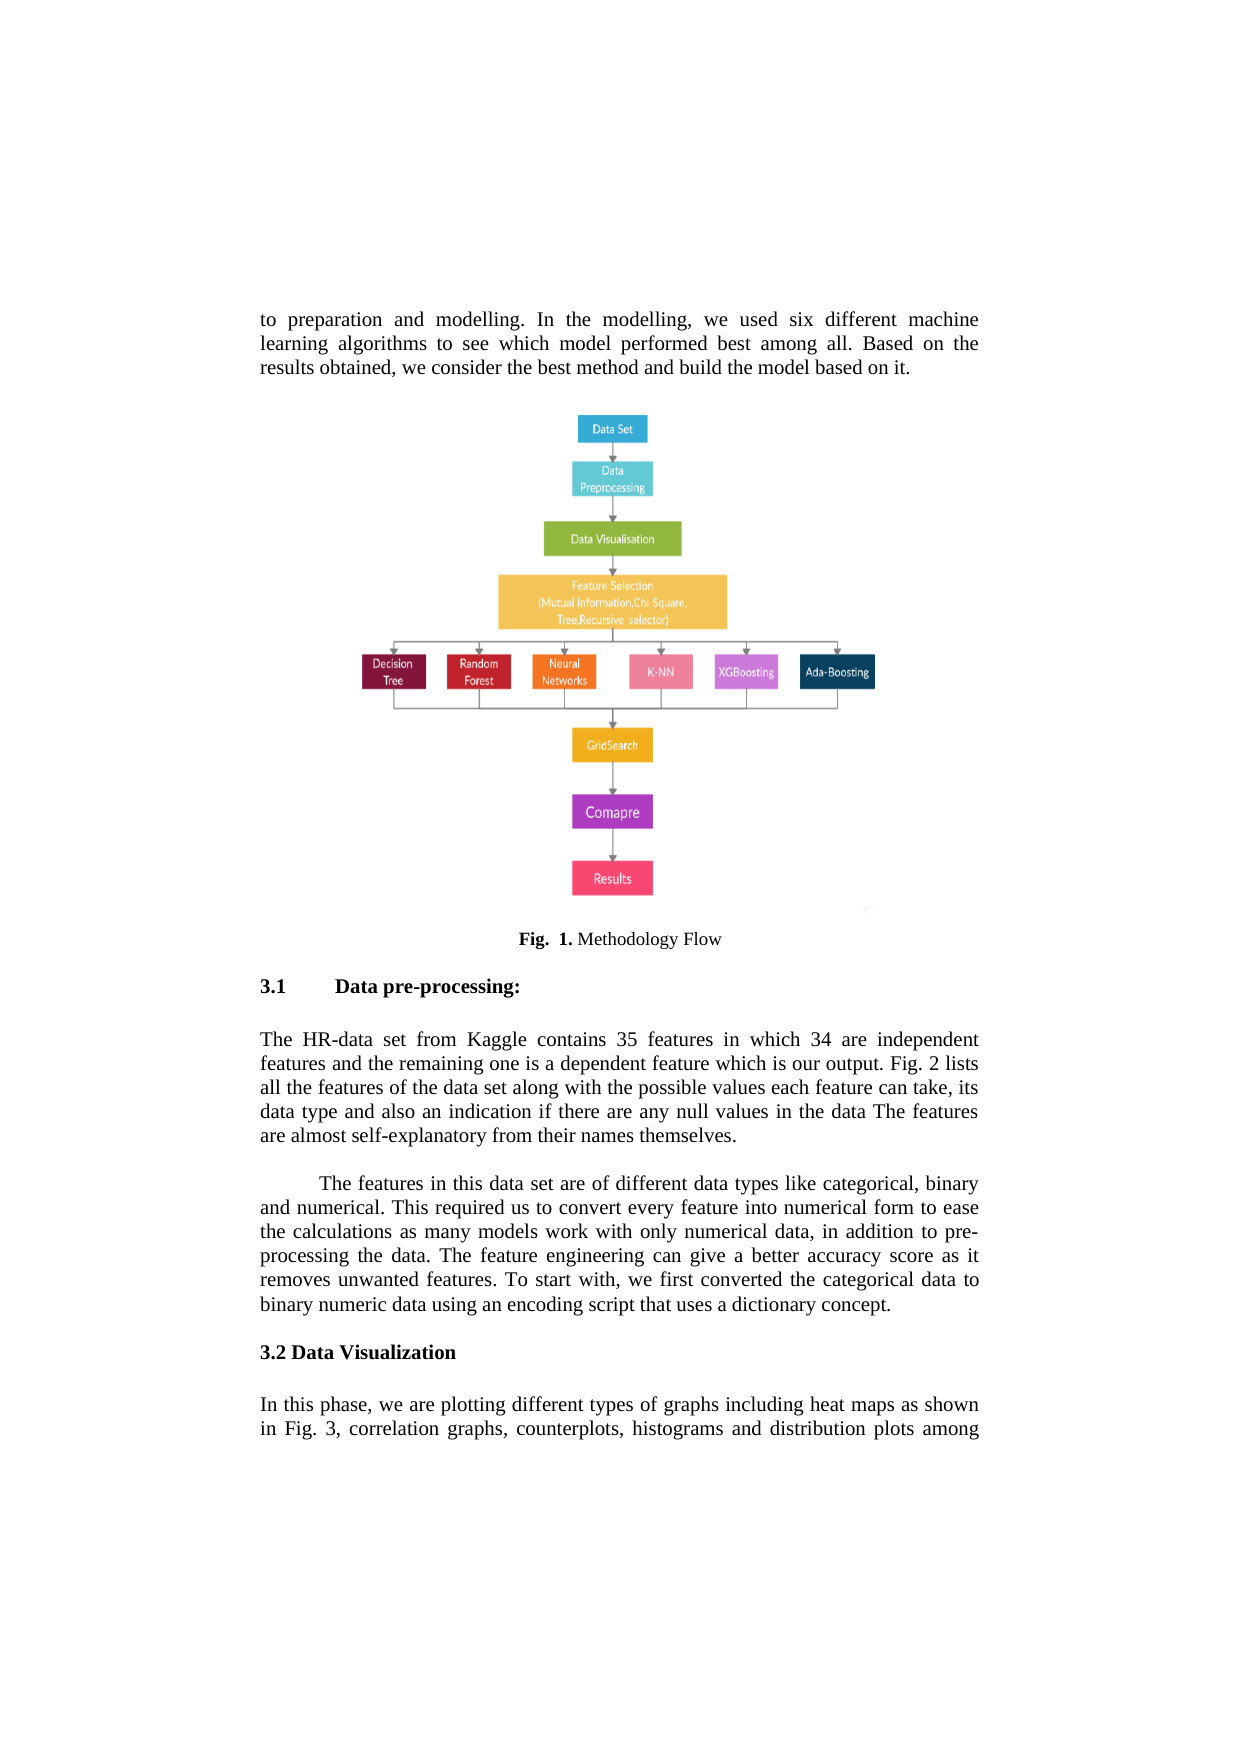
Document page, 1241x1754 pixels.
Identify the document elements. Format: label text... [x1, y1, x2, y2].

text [260, 1392, 980, 1440]
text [260, 307, 980, 379]
text The HR-data set from Kaggle contains 35 features in which 34 are independent features and the remaining one is a dependent feature which is our output. Fig. 2 lists all the features of the data set along with the possible values each feature can take, its data type and also an indication if there are any null values in the data The features are almost self-explanatory from their names themselves. [260, 1027, 980, 1147]
text 3.2 Data Visualization [260, 1339, 980, 1364]
text The features in this data set are of different data types like categorical, binary and numerical. This required us to convert every feature into numerical form to ease the calculations as many models work with only numerical data, in addition to pre-processing the data. The feature engineering can give a better accuracy score as it removes unwanted features. To start with, we first converted the categorical data to binary numeric data using an encoding script that uses a dictionary concept. [260, 1171, 980, 1316]
text Fig. 1. Methodology Flow [260, 927, 980, 949]
picture [348, 403, 892, 915]
text 3.1 Data pre-processing: [260, 974, 980, 998]
